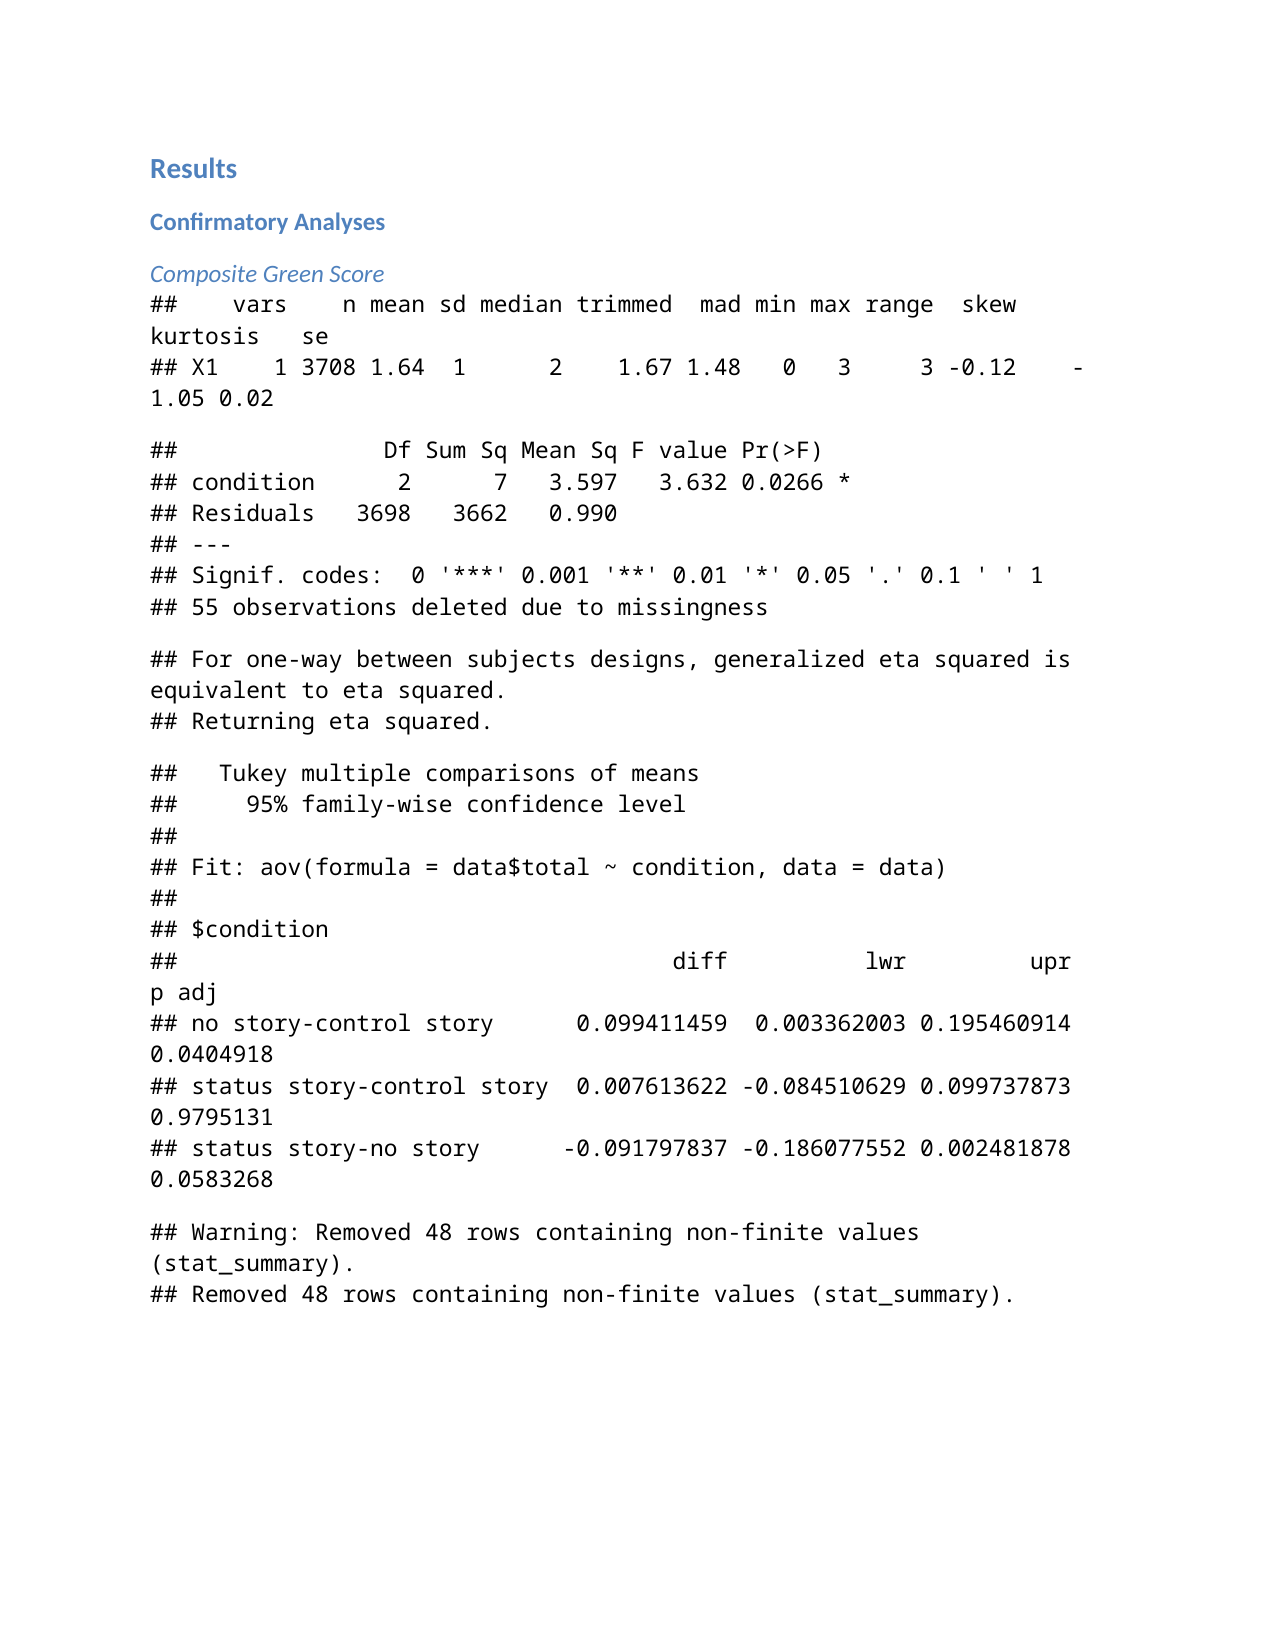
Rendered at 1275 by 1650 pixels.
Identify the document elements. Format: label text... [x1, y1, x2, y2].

subtitle Composite Green Score [150, 258, 1125, 288]
text ## Df Sum Sq Mean Sq F value Pr(>F) ## condition 2 7 3.597 3.632 0.0266 * ## Residuals 3698 3662 0.990 ## --- ## Signif. codes: 0 '***' 0.001 '**' 0.01 '*' 0.05 '.' 0.1 ' ' 1 ## 55 observations deleted due to missingness [150, 434, 1125, 622]
subtitle Results [150, 150, 1125, 186]
text ## Tukey multiple comparisons of means ## 95% family-wise confidence level ## ## Fit: aov(formula = data$total ~ condition, data = data) ## ## $condition ## diff lwr upr p adj ## no story-control story 0.099411459 0.003362003 0.195460914 0.0404918 ## status story-control story 0.007613622 -0.084510629 0.099737873 0.9795131 ## status story-no story -0.091797837 -0.186077552 0.002481878 0.0583268 [150, 757, 1125, 1194]
text ## vars n mean sd median trimmed mad min max range skew kurtosis se ## X1 1 3708 1.64 1 2 1.67 1.48 0 3 3 -0.12 -1.05 0.02 [150, 288, 1125, 413]
text ## For one-way between subjects designs, generalized eta squared is equivalent to eta squared. ## Returning eta squared. [150, 642, 1125, 736]
subtitle Confirmatory Analyses [150, 206, 1125, 237]
text ## Warning: Removed 48 rows containing non-finite values (stat_summary). ## Removed 48 rows containing non-finite values (stat_summary). [150, 1215, 1125, 1309]
